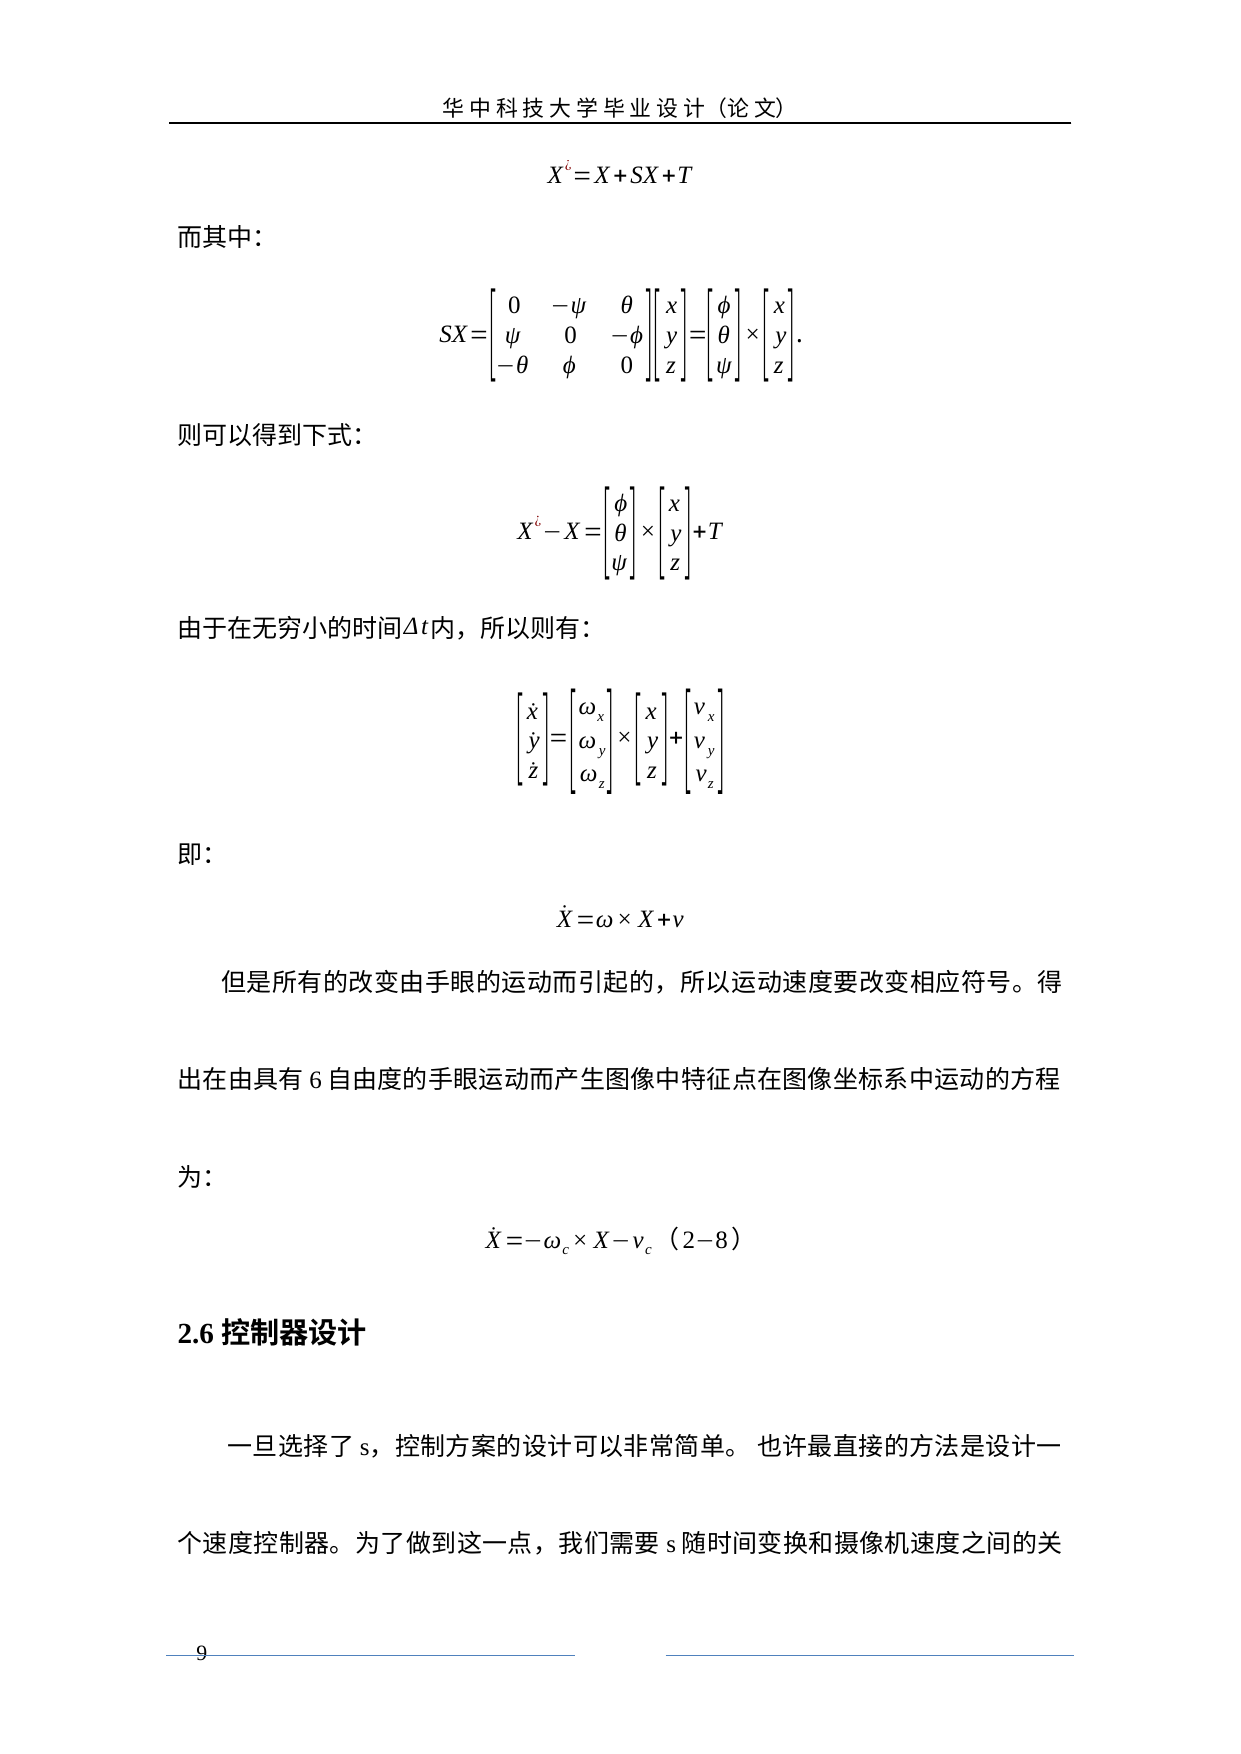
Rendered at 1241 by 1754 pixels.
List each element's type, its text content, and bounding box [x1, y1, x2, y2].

text 则可以得到下式： [177, 401, 1063, 466]
text 由于在无穷小的时间内，所以则有： [177, 594, 1063, 659]
subtitle 2.6 控制器设计 [177, 1298, 1063, 1363]
text . [177, 286, 1063, 384]
text 而其中： [177, 203, 1063, 268]
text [177, 1412, 1063, 1574]
text 即： [177, 820, 1063, 885]
text 但是所有的改变由手眼的运动而引起的，所以运动速度要改变相应符号。得出在由具有6自由度的手眼运动而产生图像中特征点在图像坐标系中运动的方程为： [177, 948, 1063, 1208]
